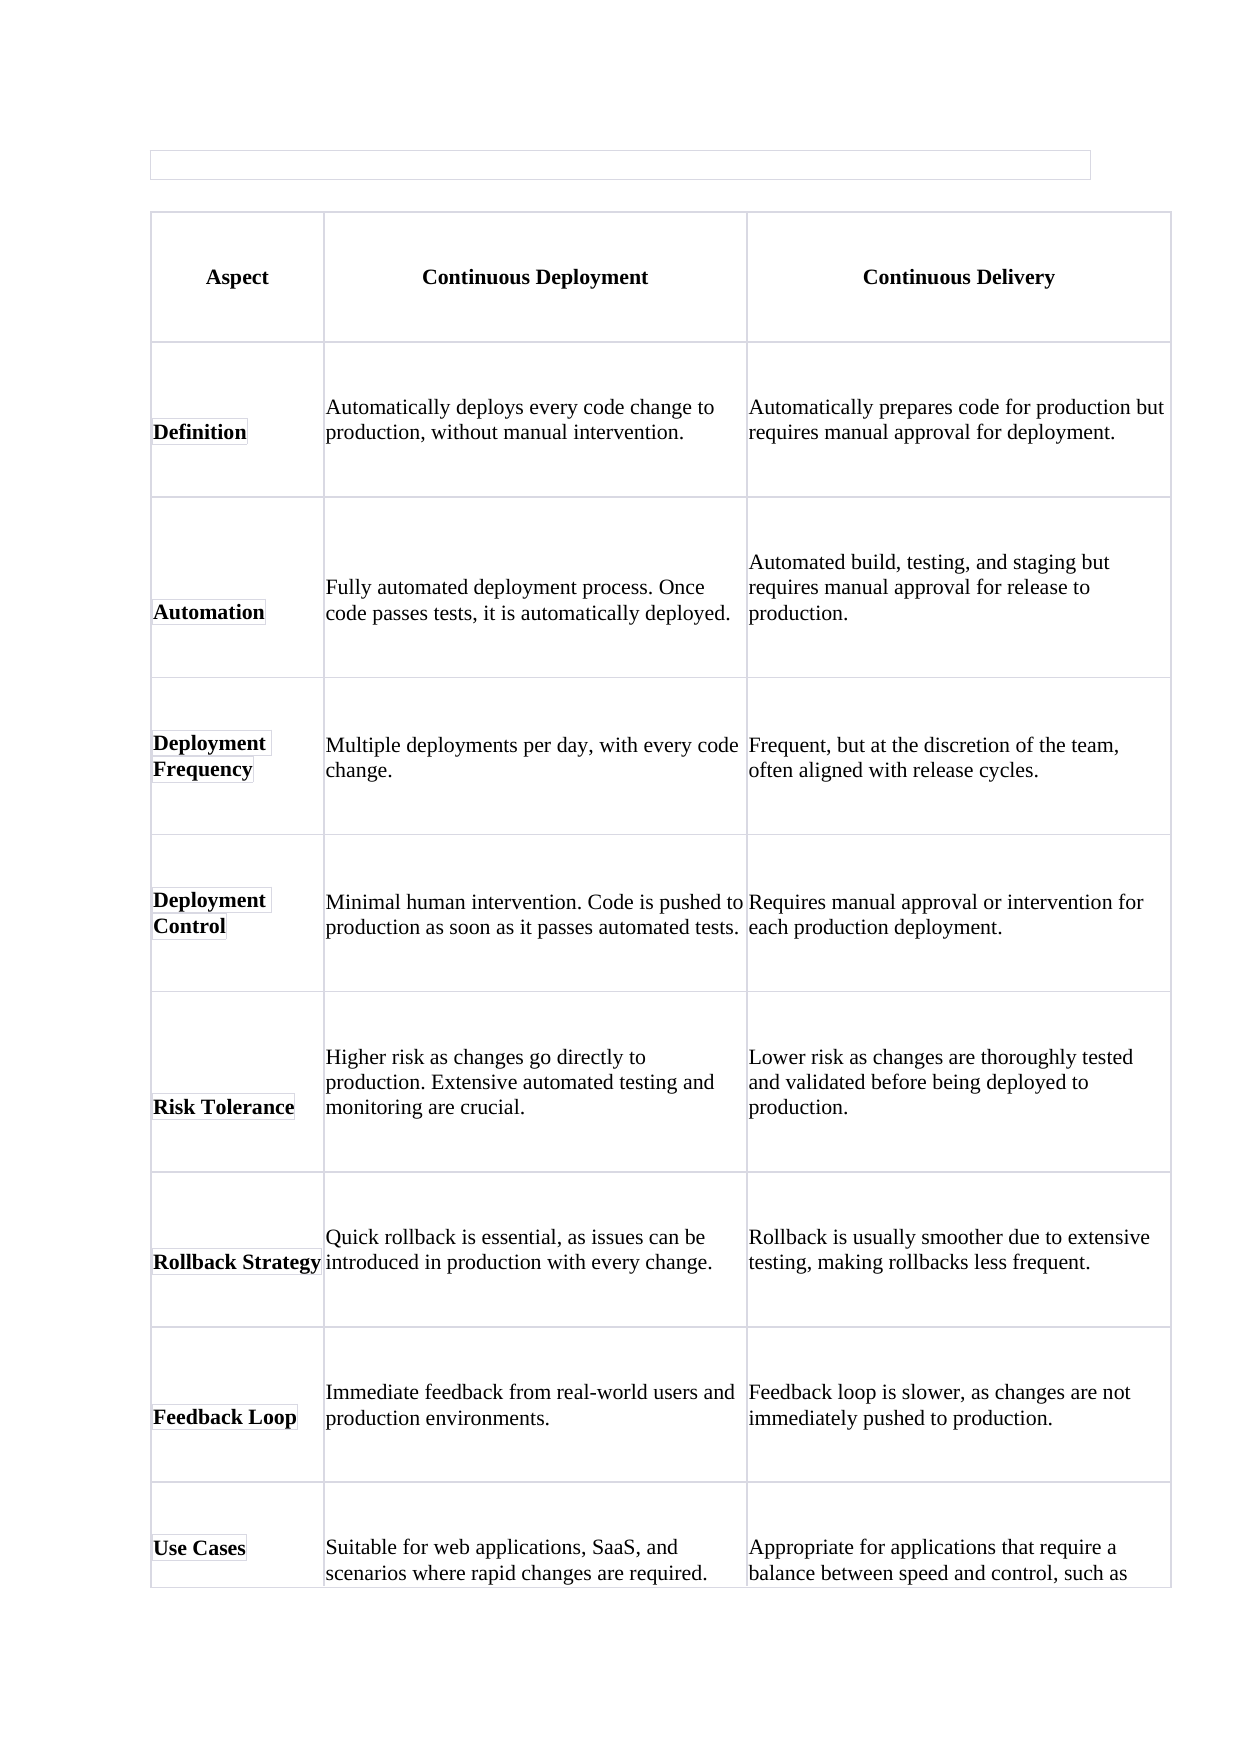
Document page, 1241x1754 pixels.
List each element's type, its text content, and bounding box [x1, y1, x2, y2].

table_cell Rollback is usually smoother due to extensive testing, making rollbacks less frequent. [748, 1173, 1170, 1326]
table_header Continuous Delivery [748, 213, 1170, 341]
table_cell Definition [152, 343, 323, 496]
table_cell Frequent, but at the discretion of the team, often aligned with release cycles. [748, 678, 1170, 833]
table_cell Higher risk as changes go directly to production. Extensive automated testing and monitoring are crucial. [325, 992, 746, 1171]
table_cell Feedback Loop [152, 1328, 323, 1481]
table_cell Deployment Control [152, 835, 323, 991]
table_cell Fully automated deployment process. Once code passes tests, it is automatically deployed. [325, 498, 746, 676]
table_cell Requires manual approval or intervention for each production deployment. [748, 835, 1170, 991]
table_cell Deployment Frequency [152, 678, 323, 833]
table_cell Automation [152, 498, 323, 676]
table_cell Rollback Strategy [152, 1173, 323, 1326]
table_cell Quick rollback is essential, as issues can be introduced in production with every change. [325, 1173, 746, 1326]
table_cell Automatically prepares code for production but requires manual approval for deployment. [748, 343, 1170, 496]
table_cell Use Cases [152, 1483, 323, 1586]
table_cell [748, 1483, 1170, 1586]
table_cell Lower risk as changes are thoroughly tested and validated before being deployed to production. [748, 992, 1170, 1171]
table_cell Multiple deployments per day, with every code change. [325, 678, 746, 833]
table_header Continuous Deployment [325, 213, 746, 341]
table_cell Feedback loop is slower, as changes are not immediately pushed to production. [748, 1328, 1170, 1481]
table_cell Immediate feedback from real-world users and production environments. [325, 1328, 746, 1481]
table_cell Automatically deploys every code change to production, without manual intervention. [325, 343, 746, 496]
table_cell Risk Tolerance [152, 992, 323, 1171]
table_cell Minimal human intervention. Code is pushed to production as soon as it passes automated tests. [325, 835, 746, 991]
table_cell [325, 1483, 746, 1586]
table_cell Automated build, testing, and staging but requires manual approval for release to production. [748, 498, 1170, 676]
table_header Aspect [152, 213, 323, 341]
